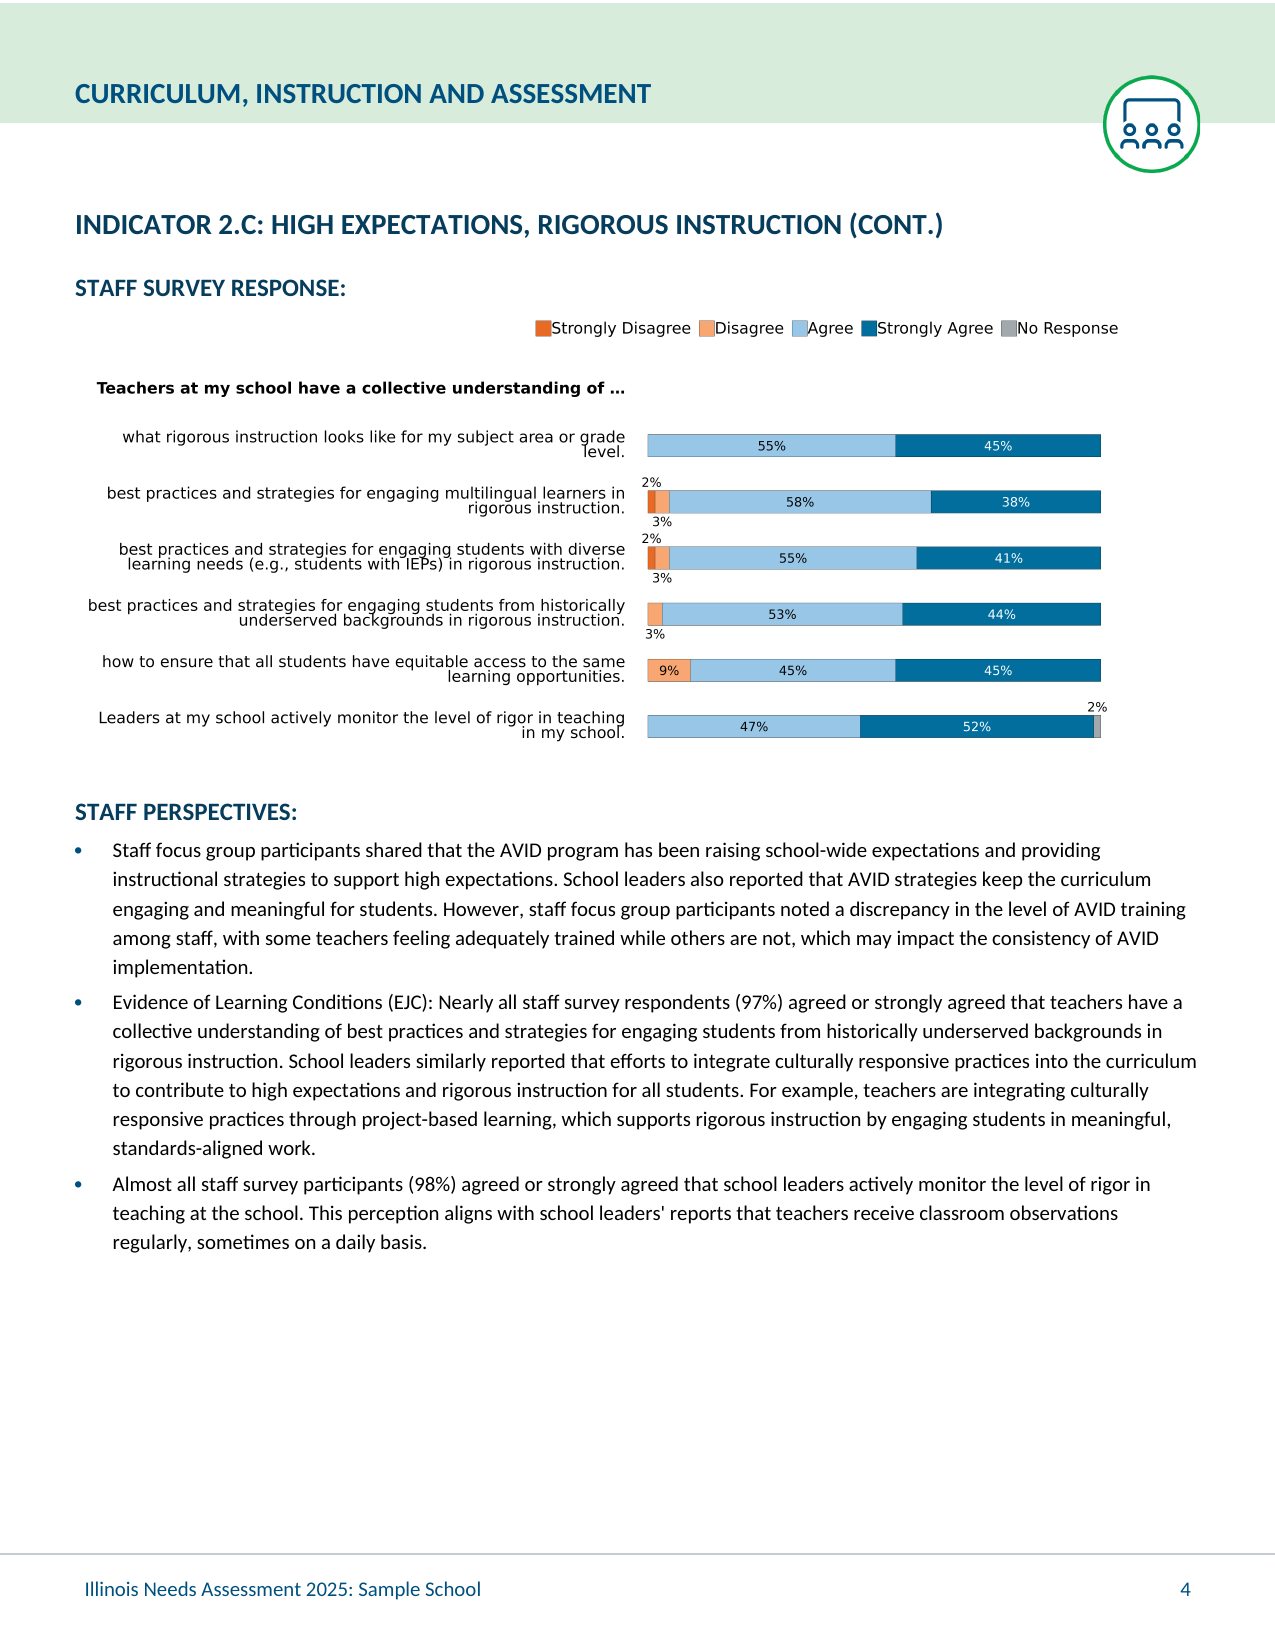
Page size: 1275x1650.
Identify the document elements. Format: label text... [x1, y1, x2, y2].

picture [1102, 75, 1200, 173]
text Staff focus group participants shared that the AVID program has been raising school-wide expectations and providing instructional strategies to support high expectations. School leaders also reported that AVID strategies keep the curriculum engaging and meaningful for students. However, staff focus group participants noted a discrepancy in the level of AVID training among staff, with some teachers feeling adequately trained while others are not, which may impact the consistency of AVID implementation. [75, 837, 1200, 979]
picture [75, 313, 1125, 767]
subtitle STAFF SURVEY RESPONSE: [75, 272, 1200, 303]
text Evidence of Learning Conditions (EJC): Nearly all staff survey respondents (97%) agreed or strongly agreed that teachers have a collective understanding of best practices and strategies for engaging students from historically underserved backgrounds in rigorous instruction. School leaders similarly reported that efforts to integrate culturally responsive practices into the curriculum to contribute to high expectations and rigorous instruction for all students. For example, teachers are integrating culturally responsive practices through project-based learning, which supports rigorous instruction by engaging students in meaningful, standards-aligned work. [75, 989, 1200, 1161]
text Almost all staff survey participants (98%) agreed or strongly agreed that school leaders actively monitor the level of rigor in teaching at the school. This perception aligns with school leaders' reports that teachers receive classroom observations regularly, sometimes on a daily basis. [75, 1171, 1200, 1254]
subtitle STAFF PERSPECTIVES: [75, 796, 1200, 827]
subtitle Indicator 2.c: High Expectations, Rigorous Instruction (cont.) [75, 206, 1200, 242]
